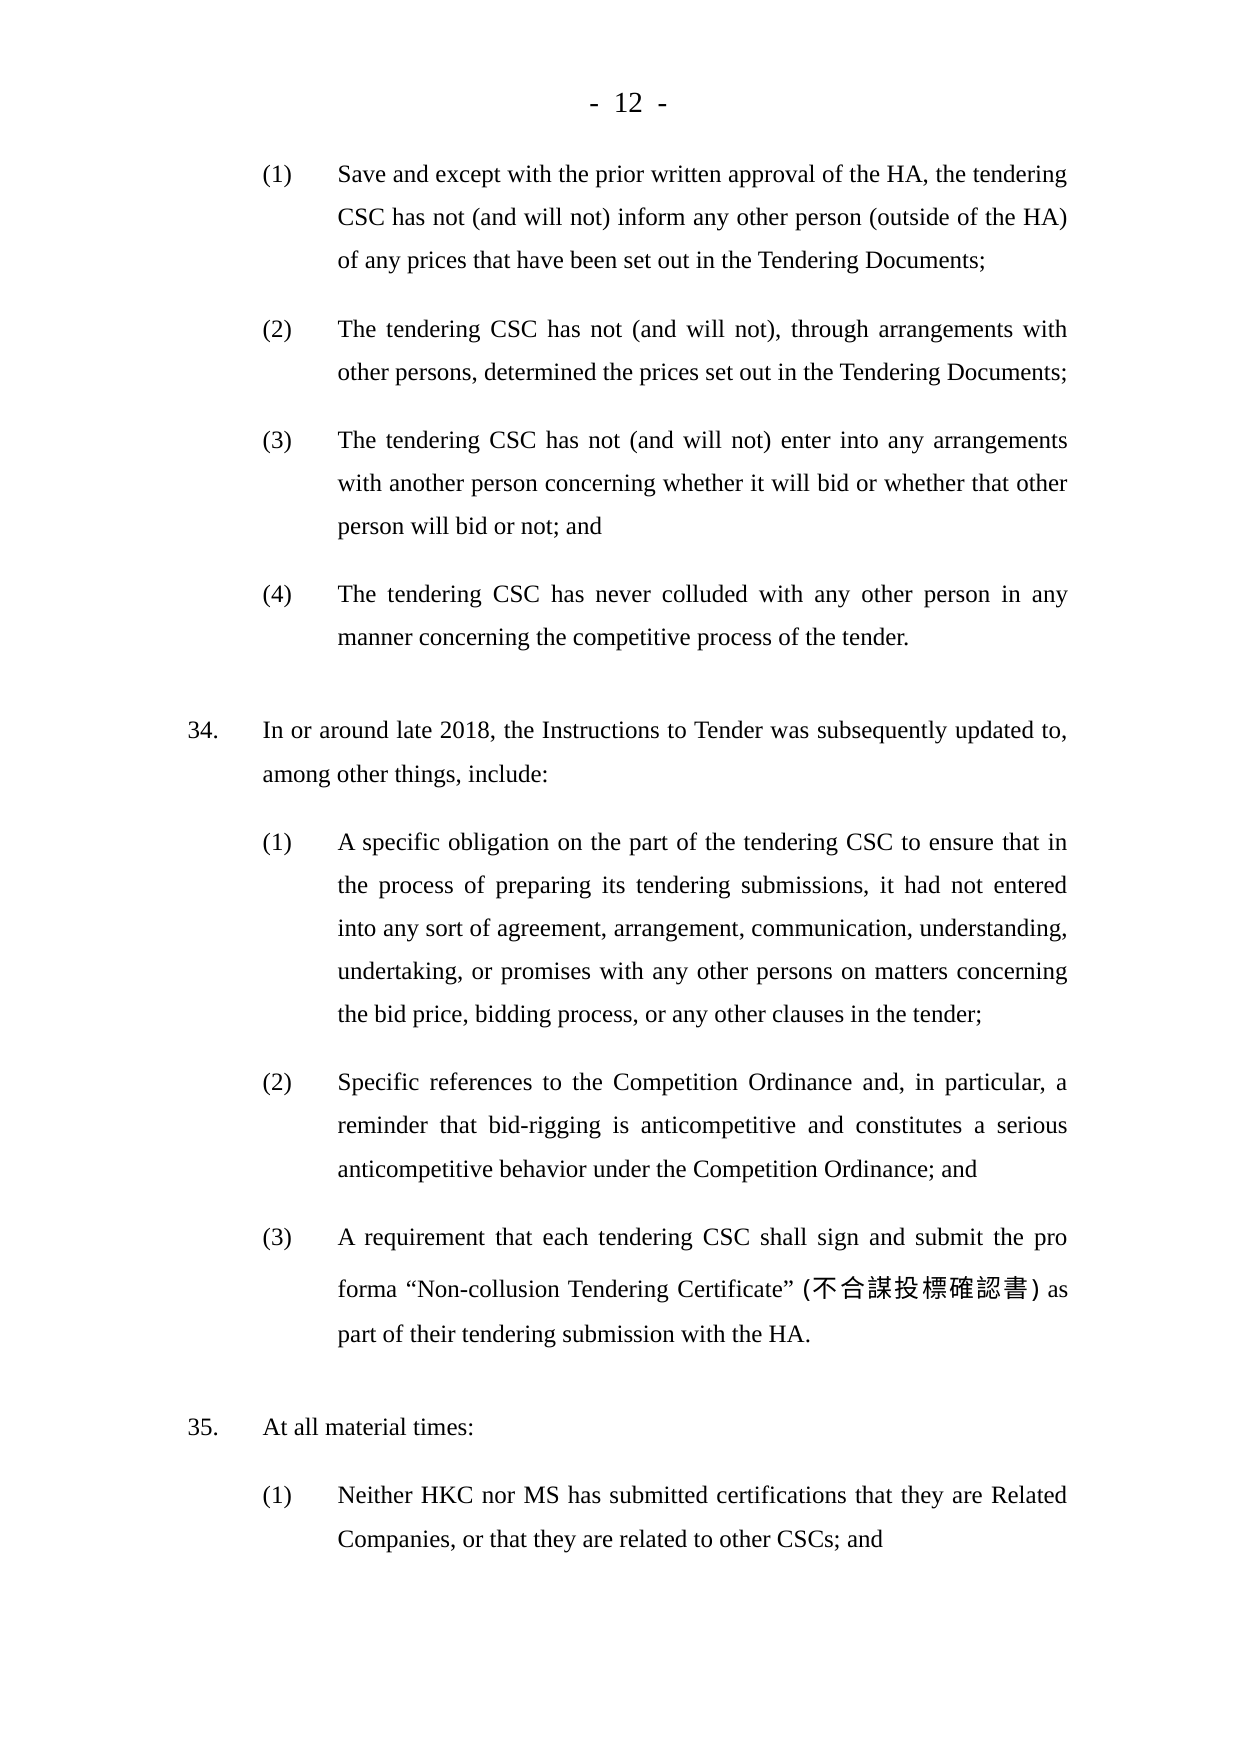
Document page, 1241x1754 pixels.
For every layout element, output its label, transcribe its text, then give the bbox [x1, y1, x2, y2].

text (2) Specific references to the Competition Ordinance and, in particular, a reminder that bid-rigging is anticompetitive and constitutes a serious anticompetitive behavior under the Competition Ordinance; and [262, 1067, 1068, 1182]
text (1) Neither HKC nor MS has submitted certifications that they are Related Companies, or that they are related to other CSCs; and [262, 1481, 1068, 1552]
text (1) Save and except with the prior written approval of the HA, the tendering CSC has not (and will not) inform any other person (outside of the HA) of any prices that have been set out in the Tendering Documents; [262, 159, 1068, 274]
text (1) A specific obligation on the part of the tendering CSC to ensure that in the process of preparing its tendering submissions, it had not entered into any sort of agreement, arrangement, communication, understanding, undertaking, or promises with any other persons on matters concerning the bid price, bidding process, or any other clauses in the tender; [262, 827, 1068, 1028]
text (3) A requirement that each tendering CSC shall sign and submit the pro forma “Non-collusion Tendering Certificate” (不合謀投標確認書) as part of their tendering submission with the HA. [262, 1222, 1068, 1348]
text (4) The tendering CSC has never colluded with any other person in any manner concerning the competitive process of the tender. [262, 579, 1068, 651]
text 35. At all material times: [187, 1412, 1068, 1441]
text (3) The tendering CSC has not (and will not) enter into any arrangements with another person concerning whether it will bid or whether that other person will bid or not; and [262, 425, 1068, 540]
text (2) The tendering CSC has not (and will not), through arrangements with other persons, determined the prices set out in the Tendering Documents; [262, 314, 1068, 386]
text 34. In or around late 2018, the Instructions to Tender was subsequently updated to, among other things, include: [187, 716, 1068, 787]
